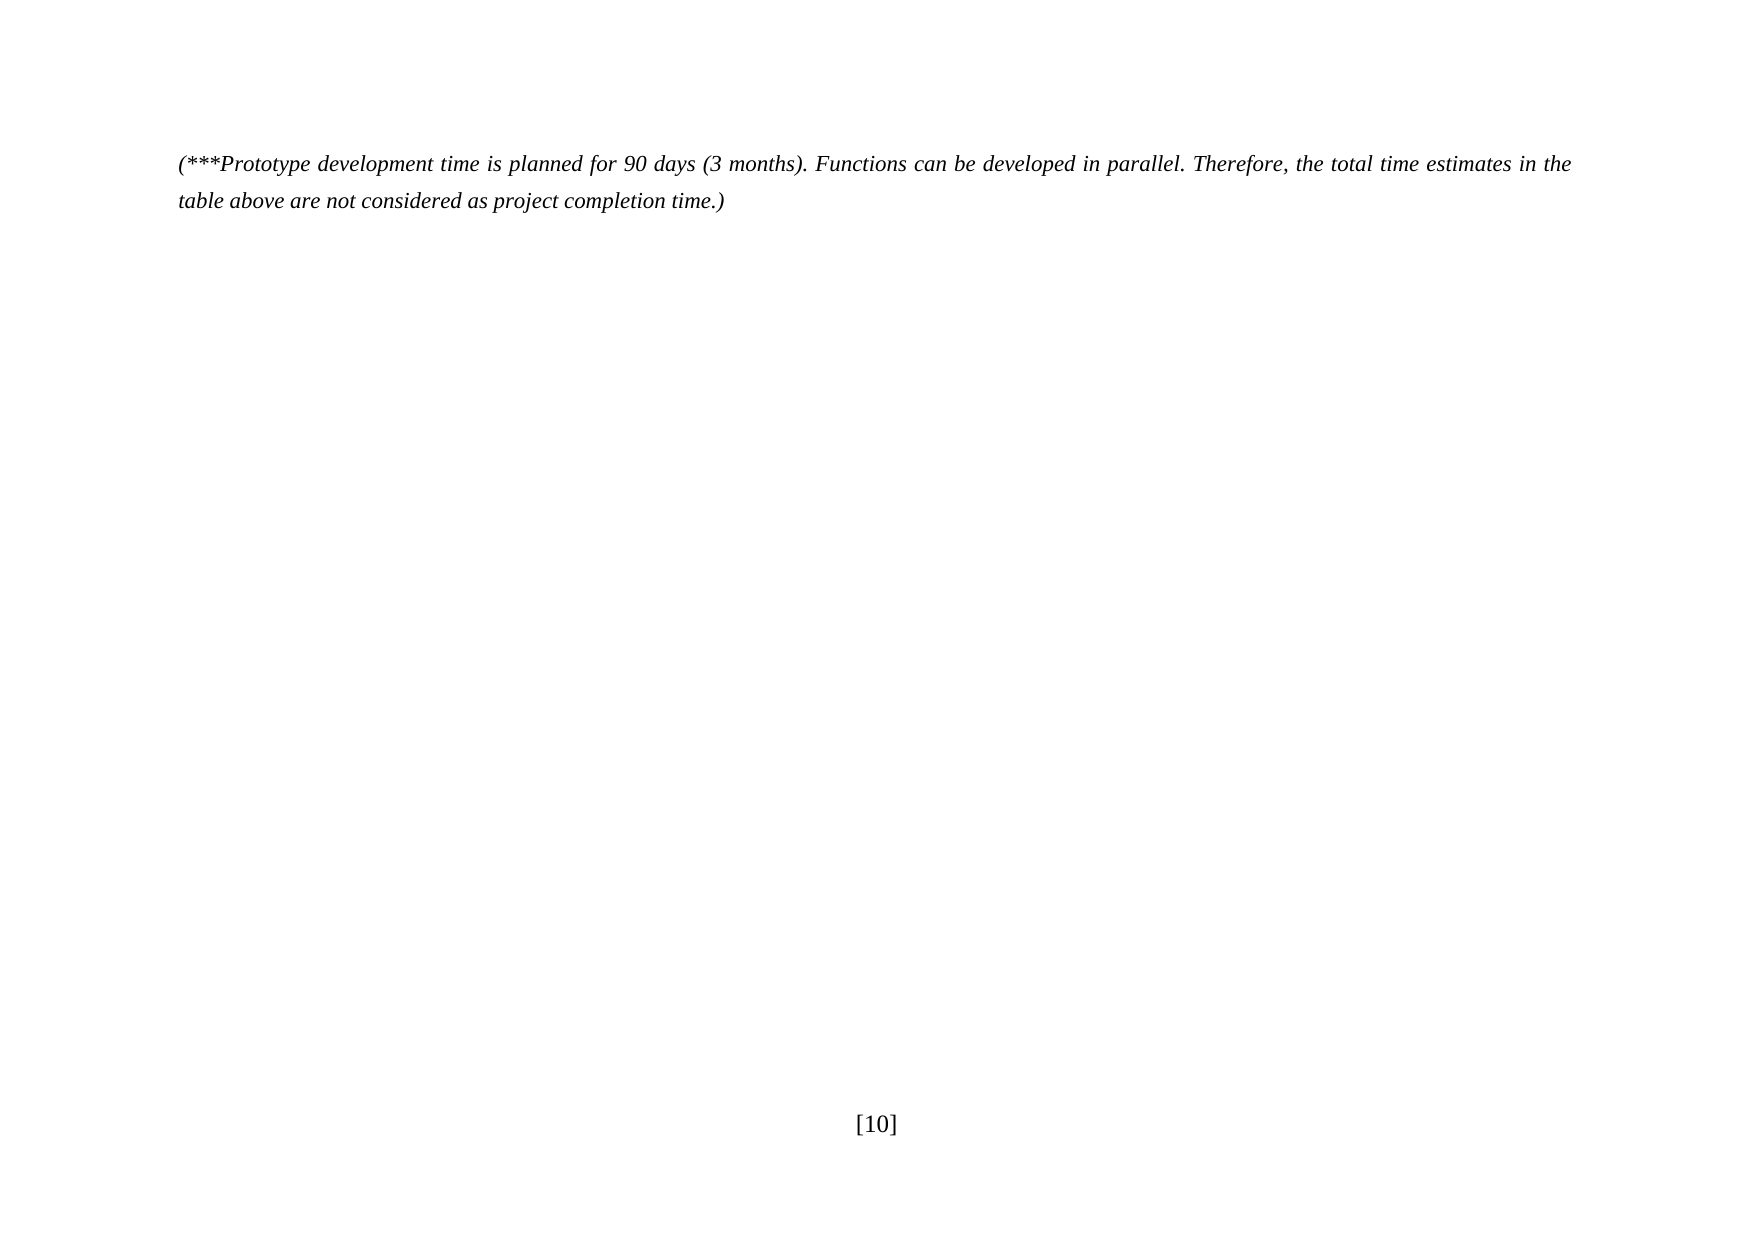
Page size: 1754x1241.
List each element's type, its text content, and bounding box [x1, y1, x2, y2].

text (***Prototype development time is planned for 90 days (3 months). Functions can be developed in parallel. Therefore, the total time estimates in the table above are not considered as project completion time.) [178, 150, 1575, 213]
